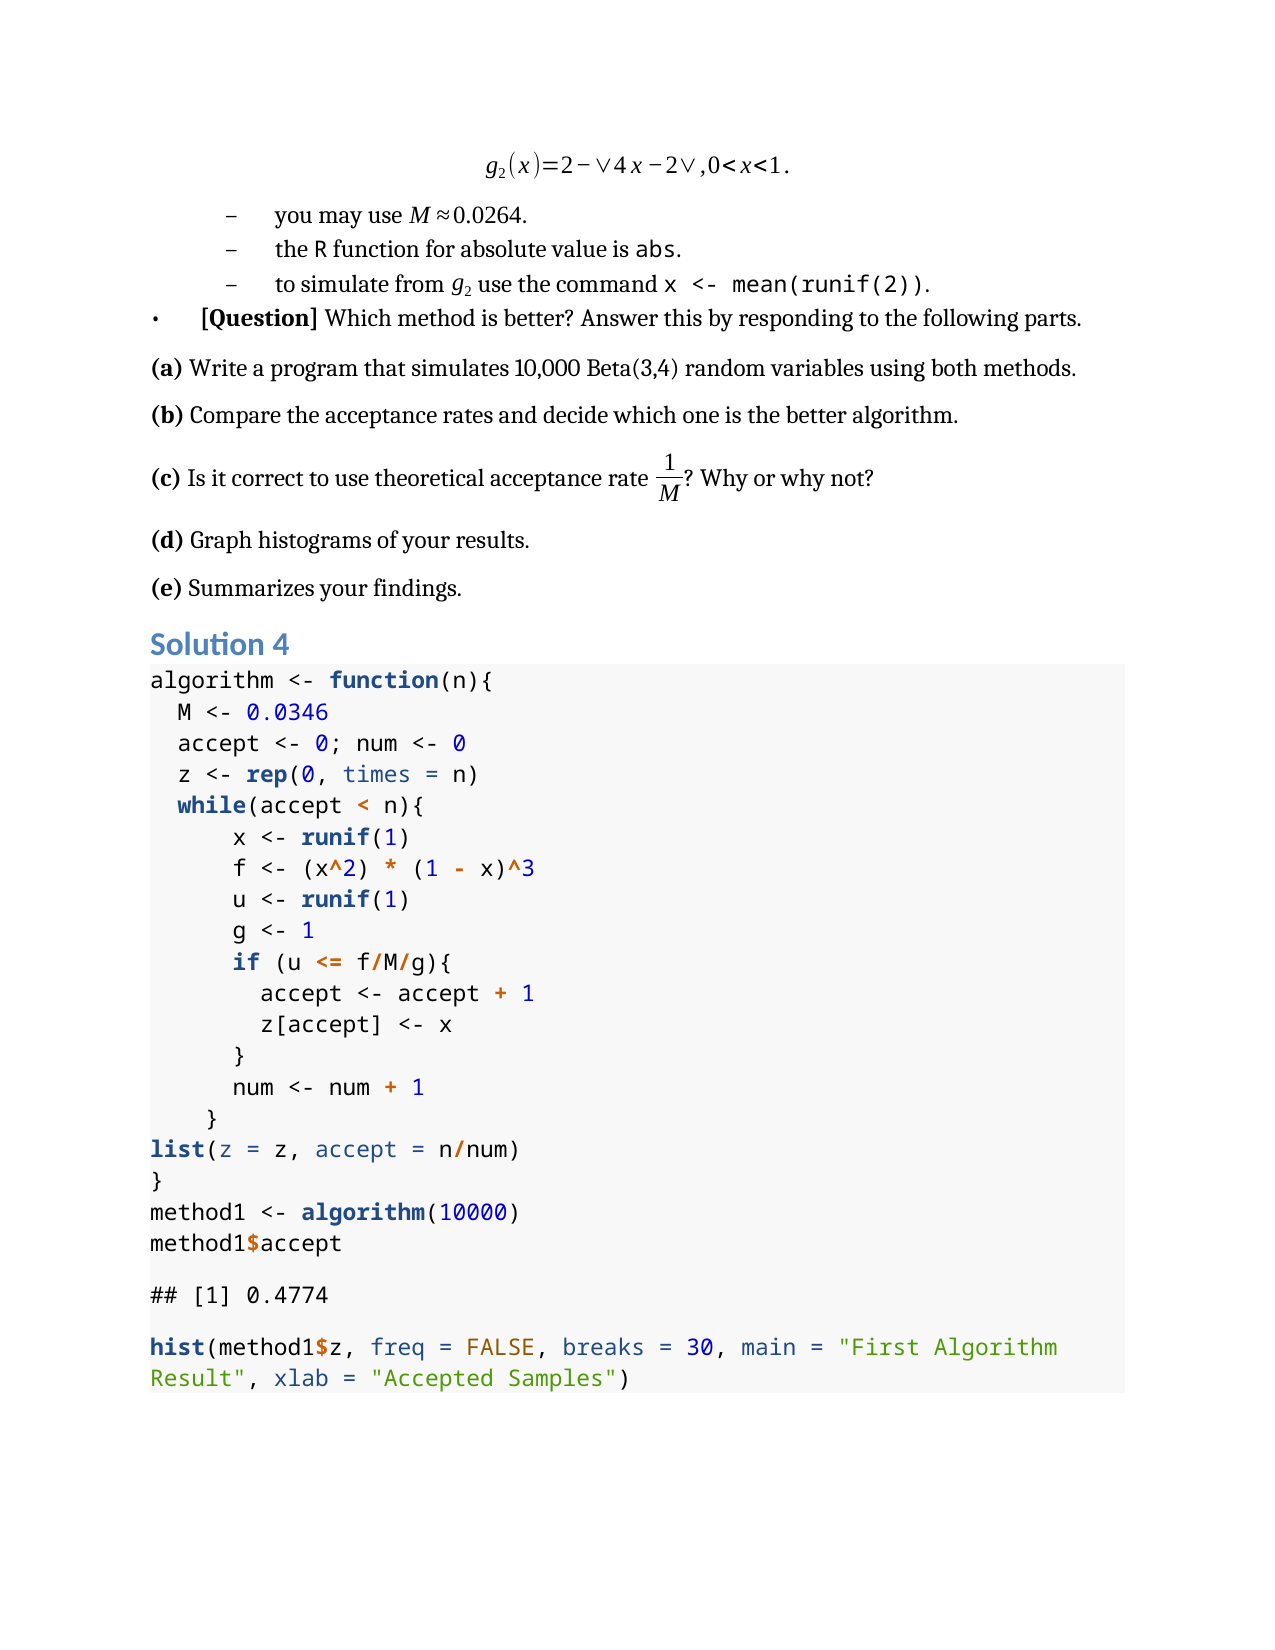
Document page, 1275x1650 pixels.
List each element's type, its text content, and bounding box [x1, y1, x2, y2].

text (b) Compare the acceptance rates and decide which one is the better algorithm. [150, 401, 1125, 430]
text (e) Summarizes your findings. [150, 574, 1125, 603]
list to simulate from use the command x <- mean(runif(2)). [225, 268, 1125, 300]
text algorithm <- function(n){ M <- 0.0346 accept <- 0; num <- 0 z <- rep(0, times = n) while(accept < n){ x <- runif(1) f <- (x^2) * (1 - x)^3 u <- runif(1) g <- 1 if (u <= f/M/g){ accept <- accept + 1 z[accept] <- x } num <- num + 1 } list(z = z, accept = n/num) } method1 <- algorithm(10000) method1$accept [164, 664, 1125, 1258]
list the R function for absolute value is abs. [225, 233, 1125, 264]
text (a) Write a program that simulates 10,000 Beta(3,4) random variables using both methods. [150, 354, 1125, 382]
subtitle Solution 4 [150, 623, 1125, 664]
text ## [1] 0.4774 [150, 1279, 1125, 1310]
list [Question] Which method is better? Answer this by responding to the following parts. [150, 304, 1125, 333]
text (d) Graph histograms of your results. [150, 526, 1125, 555]
text (c) Is it correct to use theoretical acceptance rate ? Why or why not? [150, 449, 1125, 508]
list you may use . [225, 201, 1125, 229]
text hist(method1$z, freq = FALSE, breaks = 30, main = "First Algorithm Result", xlab = "Accepted Samples") [631, 1331, 1125, 1393]
